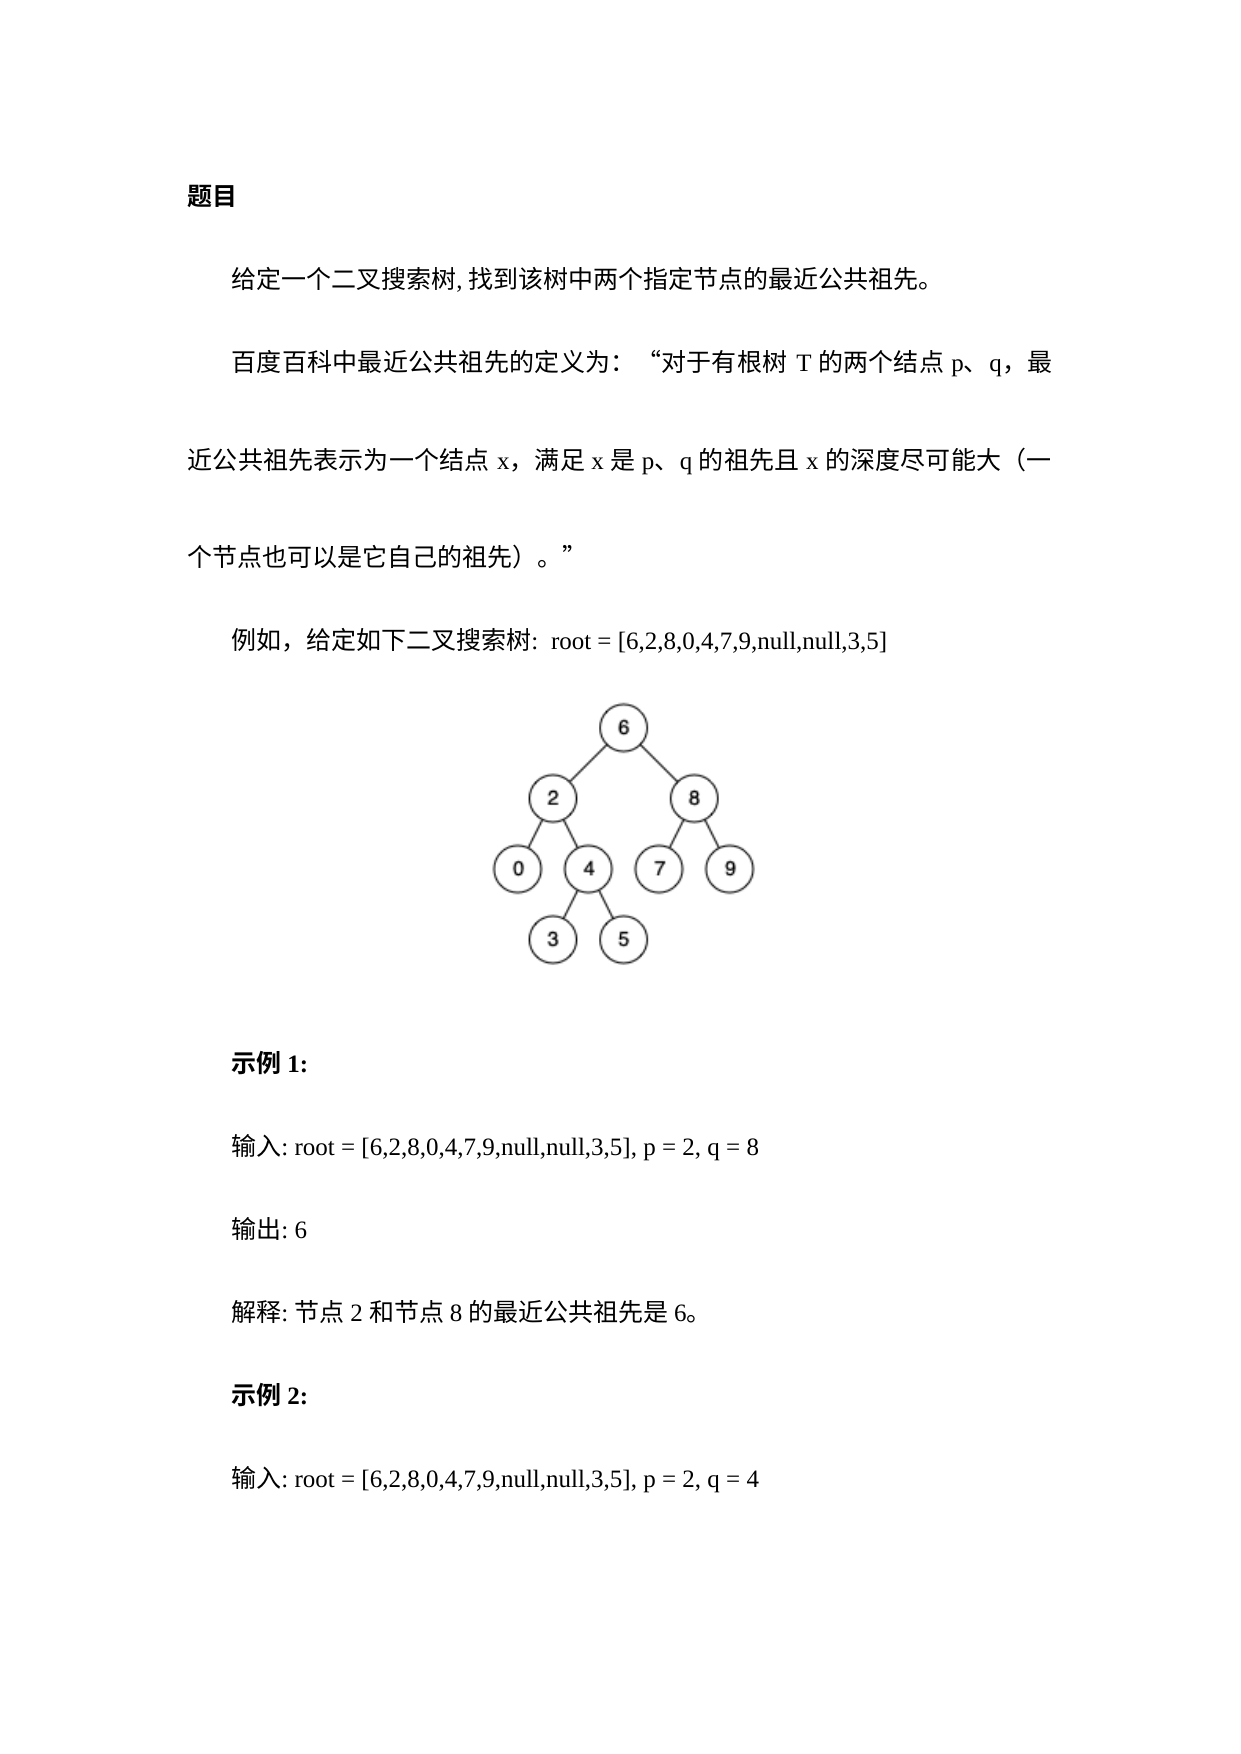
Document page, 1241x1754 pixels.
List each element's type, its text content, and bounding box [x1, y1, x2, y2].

subtitle 题目 [187, 162, 1053, 227]
text 输出: 6 [187, 1195, 1053, 1260]
text 解释: 节点 2 和节点 8 的最近公共祖先是 6。 [187, 1278, 1053, 1343]
text 例如，给定如下二叉搜索树: root = [6,2,8,0,4,7,9,null,null,3,5] [187, 606, 1053, 671]
picture [463, 689, 777, 987]
text 给定一个二叉搜索树, 找到该树中两个指定节点的最近公共祖先。 [187, 245, 1053, 310]
text 输入: root = [6,2,8,0,4,7,9,null,null,3,5], p = 2, q = 4 [187, 1444, 1053, 1509]
text 示例 1: [187, 1029, 1053, 1094]
text 输入: root = [6,2,8,0,4,7,9,null,null,3,5], p = 2, q = 8 [187, 1112, 1053, 1177]
text 示例 2: [187, 1361, 1053, 1426]
text 百度百科中最近公共祖先的定义为：“对于有根树 T 的两个结点 p、q，最近公共祖先表示为一个结点 x，满足 x 是 p、q 的祖先且 x 的深度尽可能大（一个节点也可以是它自己的祖先）。” [187, 328, 1053, 588]
